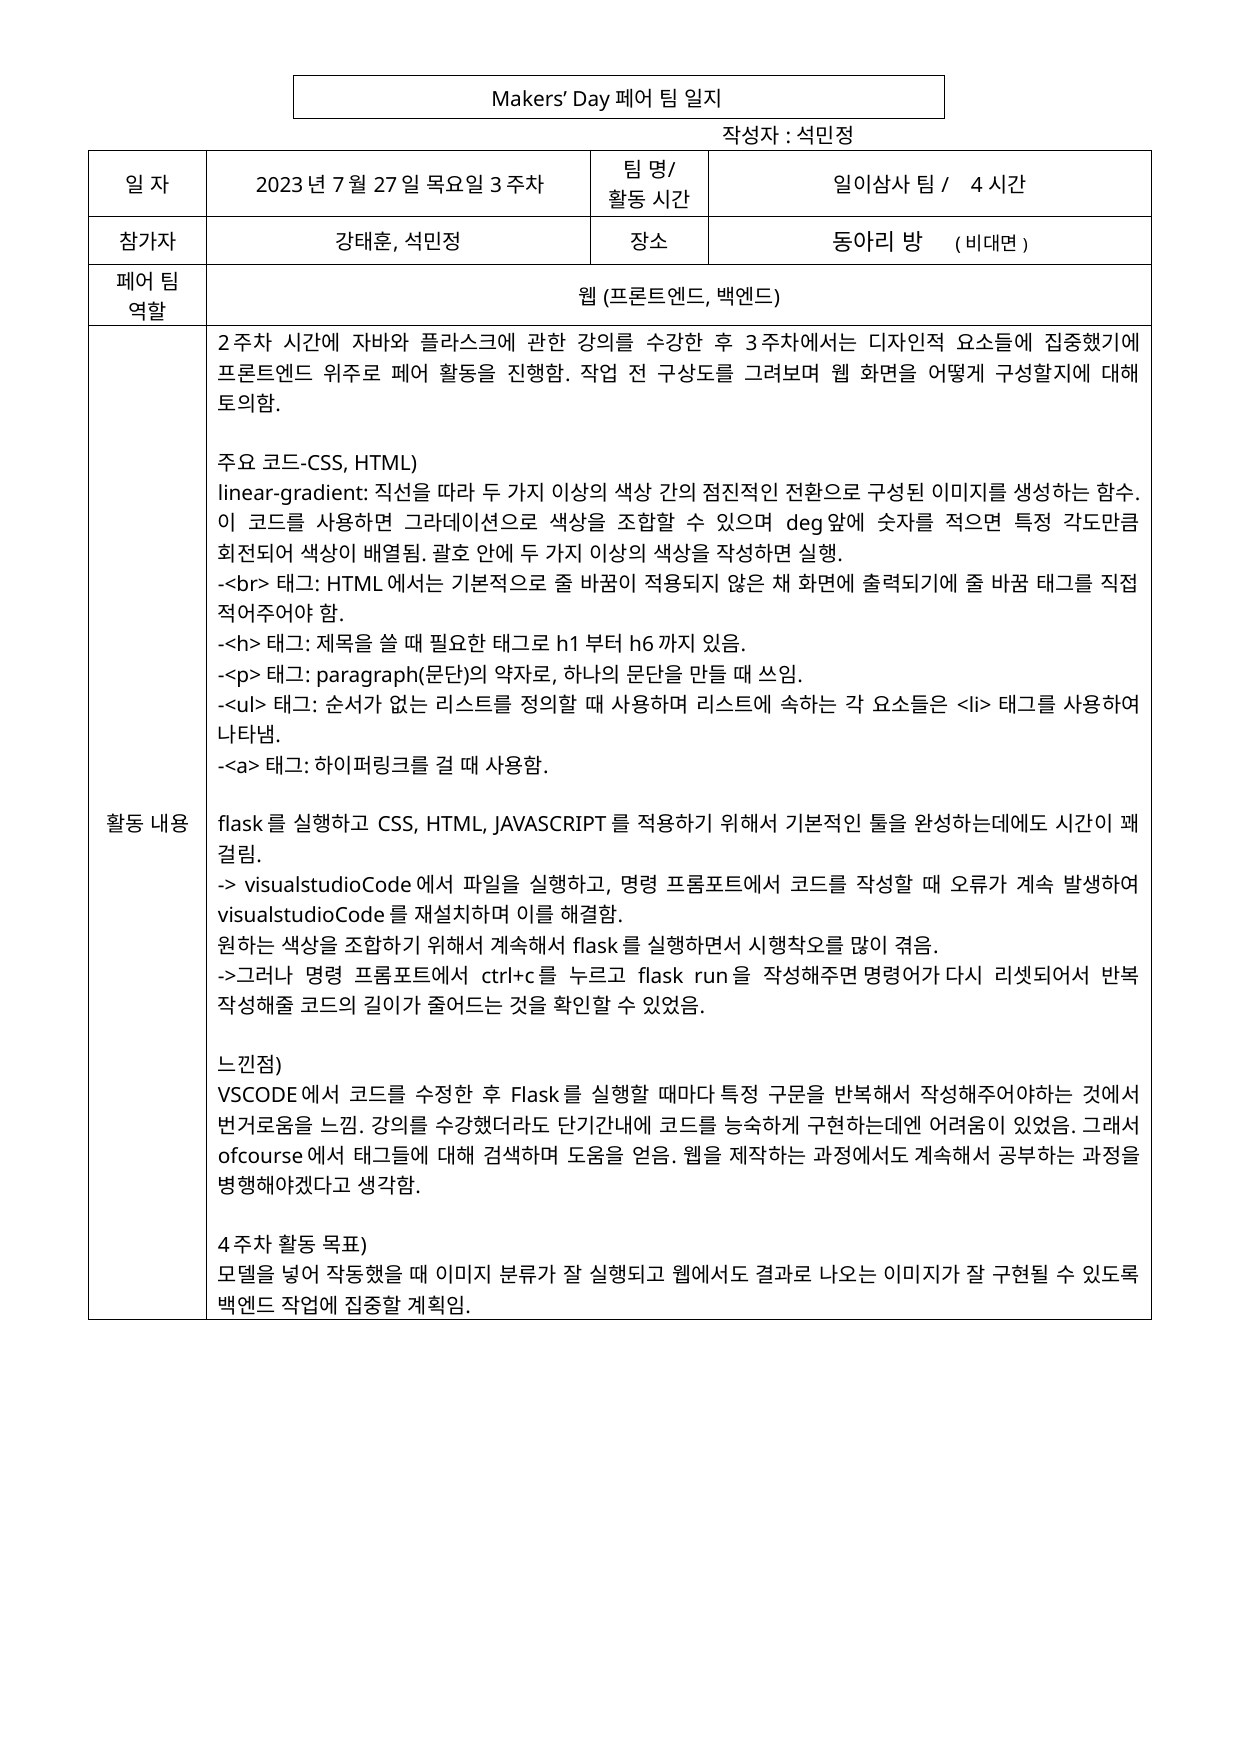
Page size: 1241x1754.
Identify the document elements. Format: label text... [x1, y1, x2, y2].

table_cell 페어 팀 역할 [89, 265, 206, 325]
table_cell 2주차 시간에 자바와 플라스크에 관한 강의를 수강한 후 3주차에서는 디자인적 요소들에 집중했기에 프론트엔드 위주로 페어 활동을 진행함. 작업 전 구상도를 그려보며 웹 화면을 어떻게 구성할지에 대해 토의함. 주요 코드-CSS, HTML) linear-gradient: 직선을 따라 두 가지 이상의 색상 간의 점진적인 전환으로 구성된 이미지를 생성하는 함수. 이 코드를 사용하면 그라데이션으로 색상을 조합할 수 있으며 deg앞에 숫자를 적으면 특정 각도만큼 회전되어 색상이 배열됨. 괄호 안에 두 가지 이상의 색상을 작성하면 실행. -<br> 태그: HTML에서는 기본적으로 줄 바꿈이 적용되지 않은 채 화면에 출력되기에 줄 바꿈 태그를 직접 적어주어야 함. -<h> 태그: 제목을 쓸 때 필요한 태그로 h1부터 h6까지 있음. -<p> 태그: paragraph(문단)의 약자로, 하나의 문단을 만들 때 쓰임. -<ul> 태그: 순서가 없는 리스트를 정의할 때 사용하며 리스트에 속하는 각 요소들은 <li> 태그를 사용하여 나타냄. -<a> 태그: 하이퍼링크를 걸 때 사용함. flask를 실행하고 CSS, HTML, JAVASCRIPT를 적용하기 위해서 기본적인 툴을 완성하는데에도 시간이 꽤 걸림. -> visualstudioCode에서 파일을 실행하고, 명령 프롬포트에서 코드를 작성할 때 오류가 계속 발생하여 visualstudioCode를 재설치하며 이를 해결함. 원하는 색상을 조합하기 위해서 계속해서 flask를 실행하면서 시행착오를 많이 겪음. ->그러나 명령 프롬포트에서 ctrl+c를 누르고 flask run을 작성해주면 명령어가 다시 리셋되어서 반복 작성해줄 코드의 길이가 줄어드는 것을 확인할 수 있었음. 느낀점) VSCODE에서 코드를 수정한 후 Flask를 실행할 때마다 특정 구문을 반복해서 작성해주어야하는 것에서 번거로움을 느낌. 강의를 수강했더라도 단기간내에 코드를 능숙하게 구현하는데엔 어려움이 있었음. 그래서 ofcourse에서 태그들에 대해 검색하며 도움을 얻음. 웹을 제작하는 과정에서도 계속해서 공부하는 과정을 병행해야겠다고 생각함. 4주차 활동 목표) 모델을 넣어 작동했을 때 이미지 분류가 잘 실행되고 웹에서도 결과로 나오는 이미지가 잘 구현될 수 있도록 백엔드 작업에 집중할 계획임. [207, 326, 1151, 1319]
table_cell 참가자 [89, 217, 206, 264]
table_cell 웹 (프론트엔드, 백엔드) [207, 265, 1151, 325]
table_cell 작성자 : 석민정 [89, 118, 1151, 150]
table_cell 일 자 [89, 151, 206, 216]
table_cell 강태훈, 석민정 [207, 217, 590, 264]
table_cell 동아리 방 ( 비대면 ) [709, 217, 1151, 264]
table_cell 2023년 7월 27일 목요일 3주차 [207, 151, 590, 216]
table_cell 장소 [591, 217, 708, 264]
table_cell 일이삼사 팀 / 4 시간 [709, 151, 1151, 216]
table_header Makers’ Day 페어 팀 일지 [294, 76, 944, 118]
table_cell 팀 명/ 활동 시간 [591, 151, 708, 216]
table_cell 활동 내용 [89, 326, 206, 1319]
